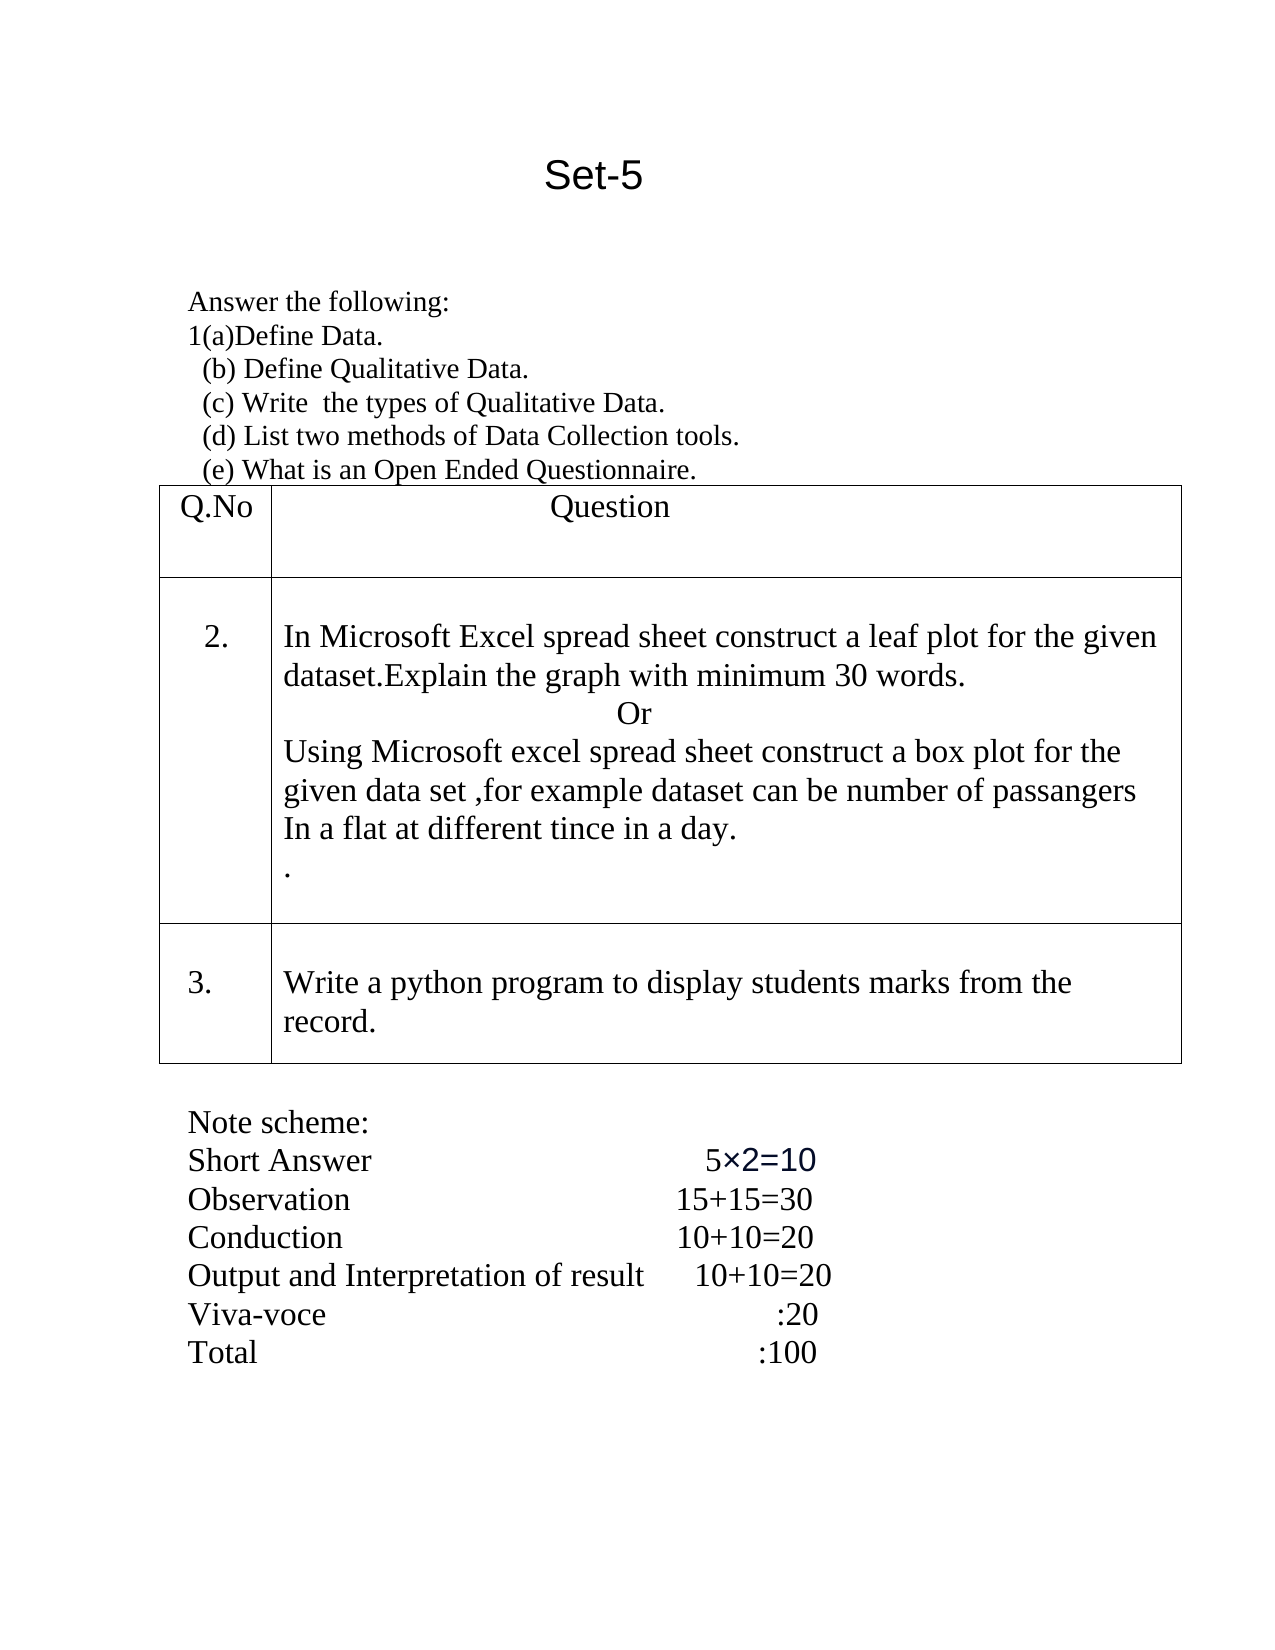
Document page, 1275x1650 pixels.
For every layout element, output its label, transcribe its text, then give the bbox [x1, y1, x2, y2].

text Viva-voce :20 [187, 1294, 1087, 1332]
table_cell 2. [160, 578, 271, 923]
text Total :100 [187, 1332, 1087, 1371]
text Observation 15+15=30 [187, 1179, 1087, 1217]
table_cell In Microsoft Excel spread sheet construct a leaf plot for the given dataset.Explain the graph with minimum 30 words. Or Using Microsoft excel spread sheet construct a box plot for the given data set ,for example dataset can be number of passangers In a flat at different tince in a day. . [272, 578, 1181, 923]
table_cell 3. [160, 924, 271, 1063]
table_header Question [272, 486, 1181, 577]
text (b) Define Qualitative Data. [187, 351, 1087, 385]
text Conduction 10+10=20 [187, 1217, 1087, 1256]
text Note scheme: [187, 1102, 1087, 1141]
text 1(a)Define Data. [187, 318, 1087, 351]
text Set-5 [187, 150, 1087, 198]
table_header Q.No [160, 486, 271, 577]
text Output and Interpretation of result 10+10=20 [187, 1256, 1087, 1294]
text (c) Write the types of Qualitative Data. [187, 385, 1087, 418]
text Answer the following: [187, 284, 1087, 318]
text (d) List two methods of Data Collection tools. [187, 418, 1087, 452]
text (e) What is an Open Ended Questionnaire. [187, 452, 1087, 485]
text Short Answer 5×2=10 [187, 1141, 1087, 1179]
table_cell Write a python program to display students marks from the record. [272, 924, 1181, 1063]
